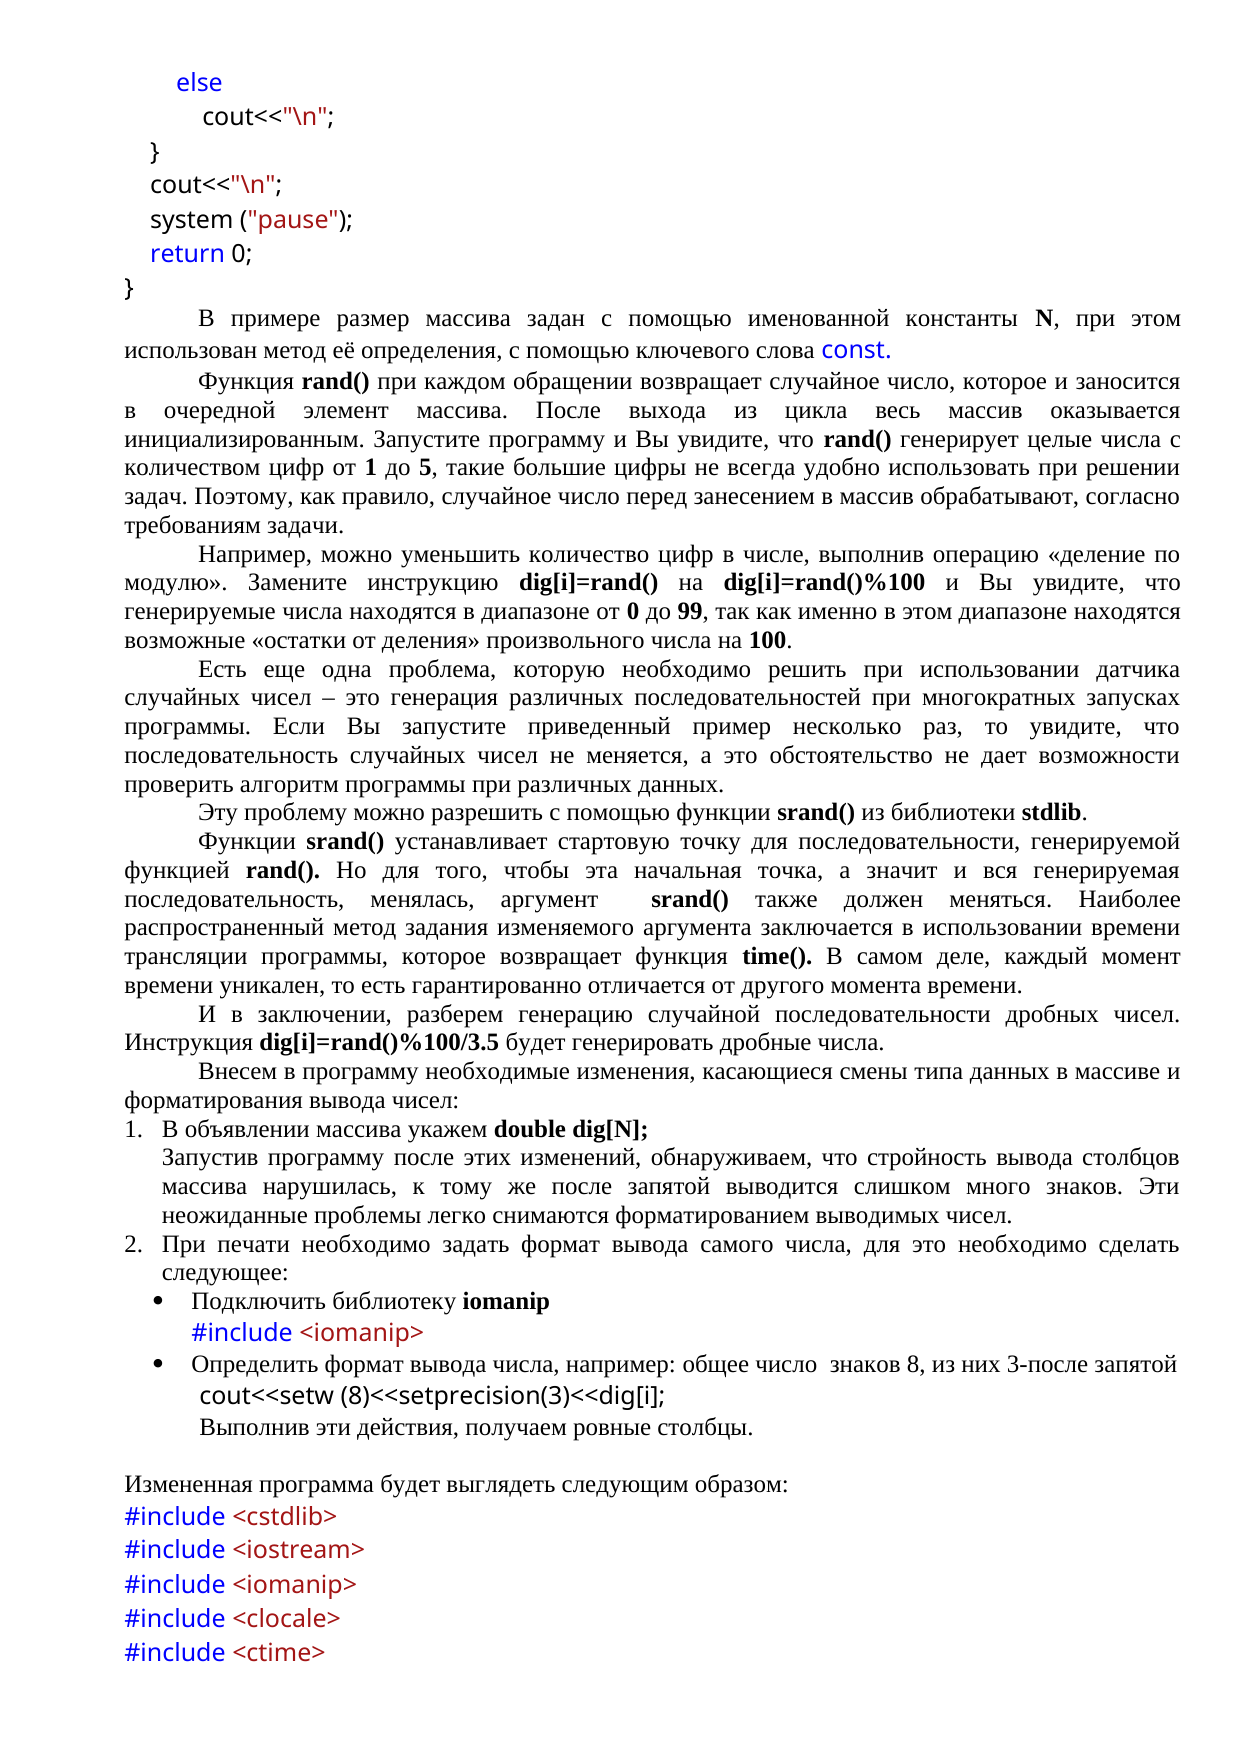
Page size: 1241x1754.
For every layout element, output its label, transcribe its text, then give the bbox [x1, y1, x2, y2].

text } [124, 269, 1181, 303]
text #include <iomanip> [191, 1315, 1181, 1349]
list При печати необходимо задать формат вывода самого числа, для это необходимо сделать следующее: [124, 1229, 1181, 1286]
text Измененная программа будет выглядеть следующим образом: [124, 1469, 1181, 1498]
text Функция rand() при каждом обращении возвращает случайное число, которое и заносится в очередной элемент массива. После выхода из цикла весь массив оказывается инициализированным. Запустите программу и Вы увидите, что rand() генерирует целые числа с количеством цифр от 1 до 5, такие большие цифры не всегда удобно использовать при решении задач. Поэтому, как правило, случайное число перед занесением в массив обрабатывают, согласно требованиям задачи. [124, 366, 1181, 539]
text И в заключении, разберем генерацию случайной последовательности дробных чисел. Инструкция dig[i]=rand()%100/3.5 будет генерировать дробные числа. [124, 999, 1181, 1056]
text Функции srand() устанавливает стартовую точку для последовательности, генерируемой функцией rand(). Но для того, чтобы эта начальная точка, а значит и вся генерируемая последовательность, менялась, аргумент srand() также должен меняться. Наиболее распространенный метод задания изменяемого аргумента заключается в использовании времени трансляции программы, которое возвращает функция time(). В самом деле, каждый момент времени уникален, то есть гарантированно отличается от другого момента времени. [124, 826, 1181, 999]
text system ("pause"); [124, 201, 1181, 235]
text cout<<"\n"; [124, 99, 1181, 133]
text #include <clocale> [124, 1600, 1181, 1634]
text return 0; [124, 235, 1181, 269]
text В примере размер массива задан с помощью именованной константы N, при этом использован метод её определения, с помощью ключевого слова const. [124, 303, 1181, 366]
text } [124, 133, 1181, 167]
list В объявлении массива укажем double dig[N]; [124, 1114, 1181, 1142]
text Внесем в программу необходимые изменения, касающиеся смены типа данных в массиве и форматирования вывода чисел: [124, 1056, 1181, 1114]
text Эту проблему можно разрешить с помощью функции srand() из библиотеки stdlib. [124, 797, 1181, 826]
text cout<<"\n"; [124, 167, 1181, 201]
text #include <ctime> [124, 1634, 1181, 1668]
text #include <iomanip> [124, 1566, 1181, 1600]
text Например, можно уменьшить количество цифр в числе, выполнив операцию «деление по модулю». Замените инструкцию dig[i]=rand() на dig[i]=rand()%100 и Вы увидите, что генерируемые числа находятся в диапазоне от 0 до 99, так как именно в этом диапазоне находятся возможные «остатки от деления» произвольного числа на 100. [124, 539, 1181, 654]
text cout<<setw (8)<<setprecision(3)<<dig[i]; [199, 1378, 1181, 1412]
list Подключить библиотеку iomanip [154, 1286, 1181, 1315]
text #include <iostream> [124, 1532, 1181, 1566]
text Запустив программу после этих изменений, обнаруживаем, что стройность вывода столбцов массива нарушилась, к тому же после запятой выводится слишком много знаков. Эти неожиданные проблемы легко снимаются форматированием выводимых чисел. [162, 1142, 1181, 1229]
text Выполнив эти действия, получаем ровные столбцы. [199, 1412, 1181, 1441]
list Определить формат вывода числа, например: общее число знаков 8, из них 3-после запятой [154, 1349, 1181, 1378]
text #include <cstdlib> [124, 1498, 1181, 1532]
text Есть еще одна проблема, которую необходимо решить при использовании датчика случайных чисел – это генерация различных последовательностей при многократных запусках программы. Если Вы запустите приведенный пример несколько раз, то увидите, что последовательность случайных чисел не меняется, а это обстоятельство не дает возможности проверить алгоритм программы при различных данных. [124, 654, 1181, 797]
text else [124, 65, 1181, 99]
